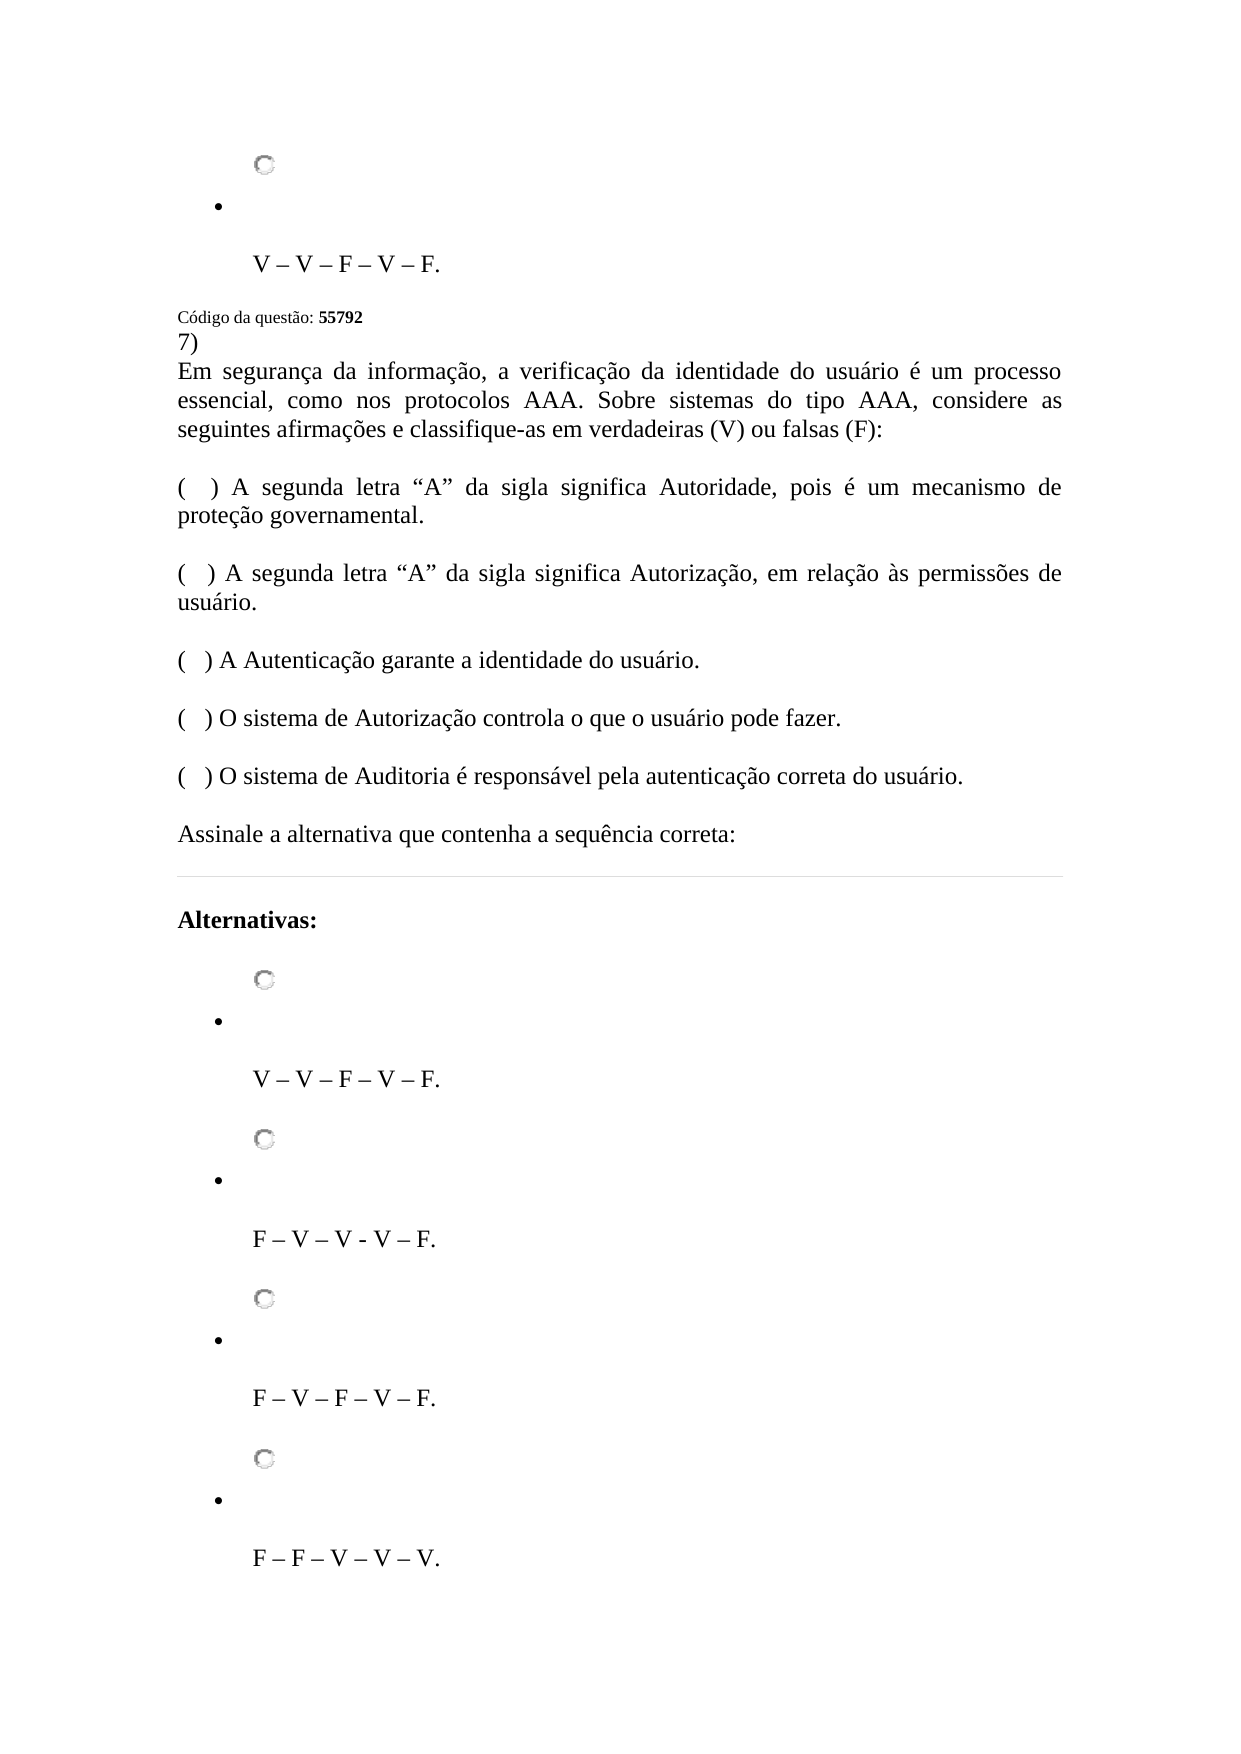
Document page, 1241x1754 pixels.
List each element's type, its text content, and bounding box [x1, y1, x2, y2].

text F – F – V – V – V. [252, 1543, 1063, 1572]
text V – V – F – V – F. [252, 1064, 1063, 1093]
text 7) [177, 327, 1063, 356]
text Assinale a alternativa que contenha a sequência correta: [177, 819, 1063, 847]
text F – V – V - V – F. [252, 1224, 1063, 1253]
text ( ) A Autenticação garante a identidade do usuário. [177, 645, 1063, 674]
text Alternativas: [177, 905, 1063, 933]
text ( ) A segunda letra “A” da sigla significa Autoridade, pois é um mecanismo de proteção governamental. [177, 472, 1063, 529]
text Em segurança da informação, a verificação da identidade do usuário é um processo essencial, como nos protocolos AAA. Sobre sistemas do tipo AAA, considere as seguintes afirmações e classifique-as em verdadeiras (V) ou falsas (F): [177, 356, 1063, 442]
text F – V – F – V – F. [252, 1383, 1063, 1412]
text ( ) O sistema de Auditoria é responsável pela autenticação correta do usuário. [177, 761, 1063, 789]
text Código da questão: 55792 [177, 307, 1063, 327]
text ( ) O sistema de Autorização controla o que o usuário pode fazer. [177, 703, 1063, 732]
text V – V – F – V – F. [252, 249, 1063, 278]
text ( ) A segunda letra “A” da sigla significa Autorização, em relação às permissões de usuário. [177, 558, 1063, 616]
